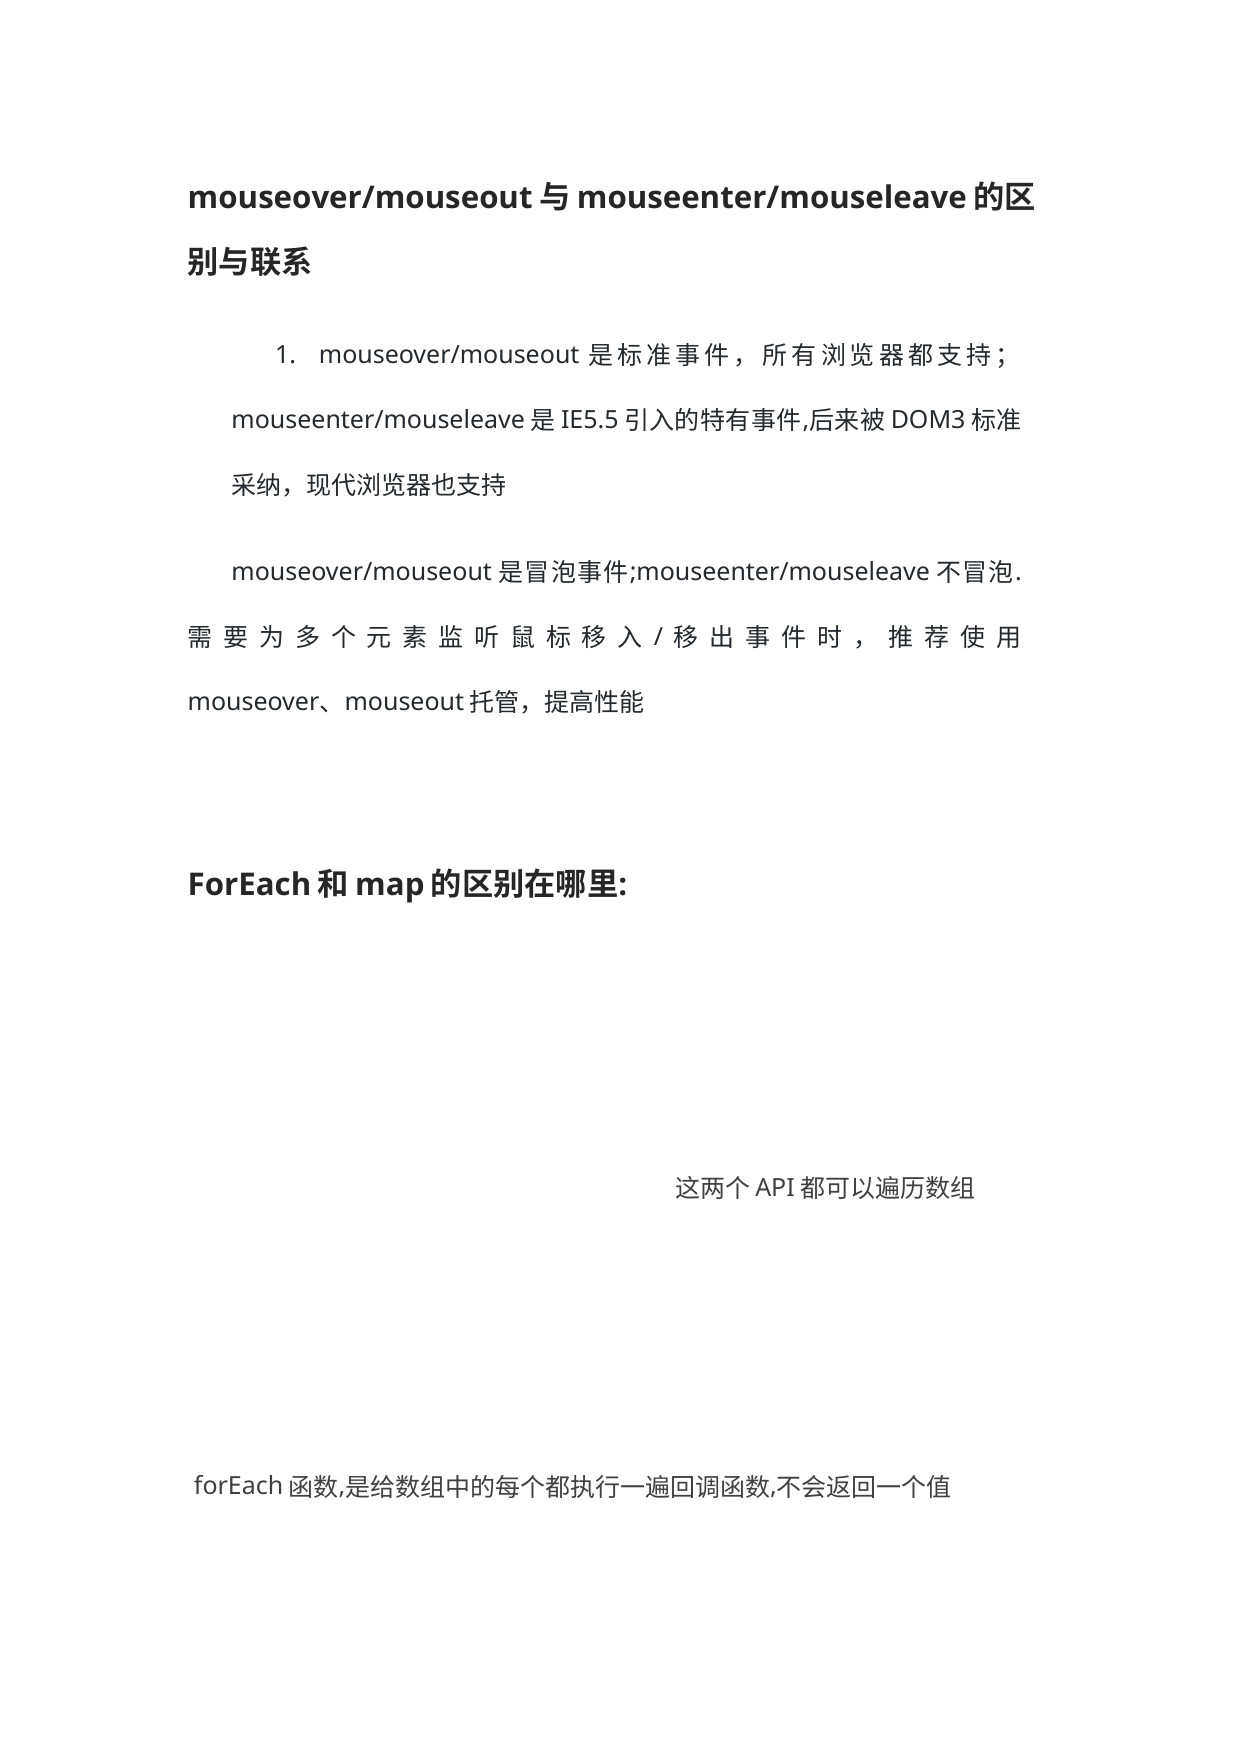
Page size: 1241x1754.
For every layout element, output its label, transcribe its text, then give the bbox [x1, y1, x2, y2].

subtitle mouseover/mouseout与mouseenter/mouseleave的区别与联系 [187, 162, 1053, 292]
text 这两个API都可以遍历数组 [187, 943, 1021, 1431]
text forEach函数,是给数组中的每个都执行一遍回调函数,不会返回一个值 [150, 1453, 1021, 1518]
list mouseover/mouseout是标准事件，所有浏览器都支持；mouseenter/mouseleave是IE5.5引入的特有事件,后来被DOM3标准采纳，现代浏览器也支持 [231, 321, 1021, 516]
subtitle ForEach和map的区别在哪里: [187, 849, 1053, 914]
text mouseover/mouseout是冒泡事件;mouseenter/mouseleave不冒泡.需要为多个元素监听鼠标移入/移出事件时，推荐使用mouseover、mouseout托管，提高性能 [187, 538, 1021, 733]
